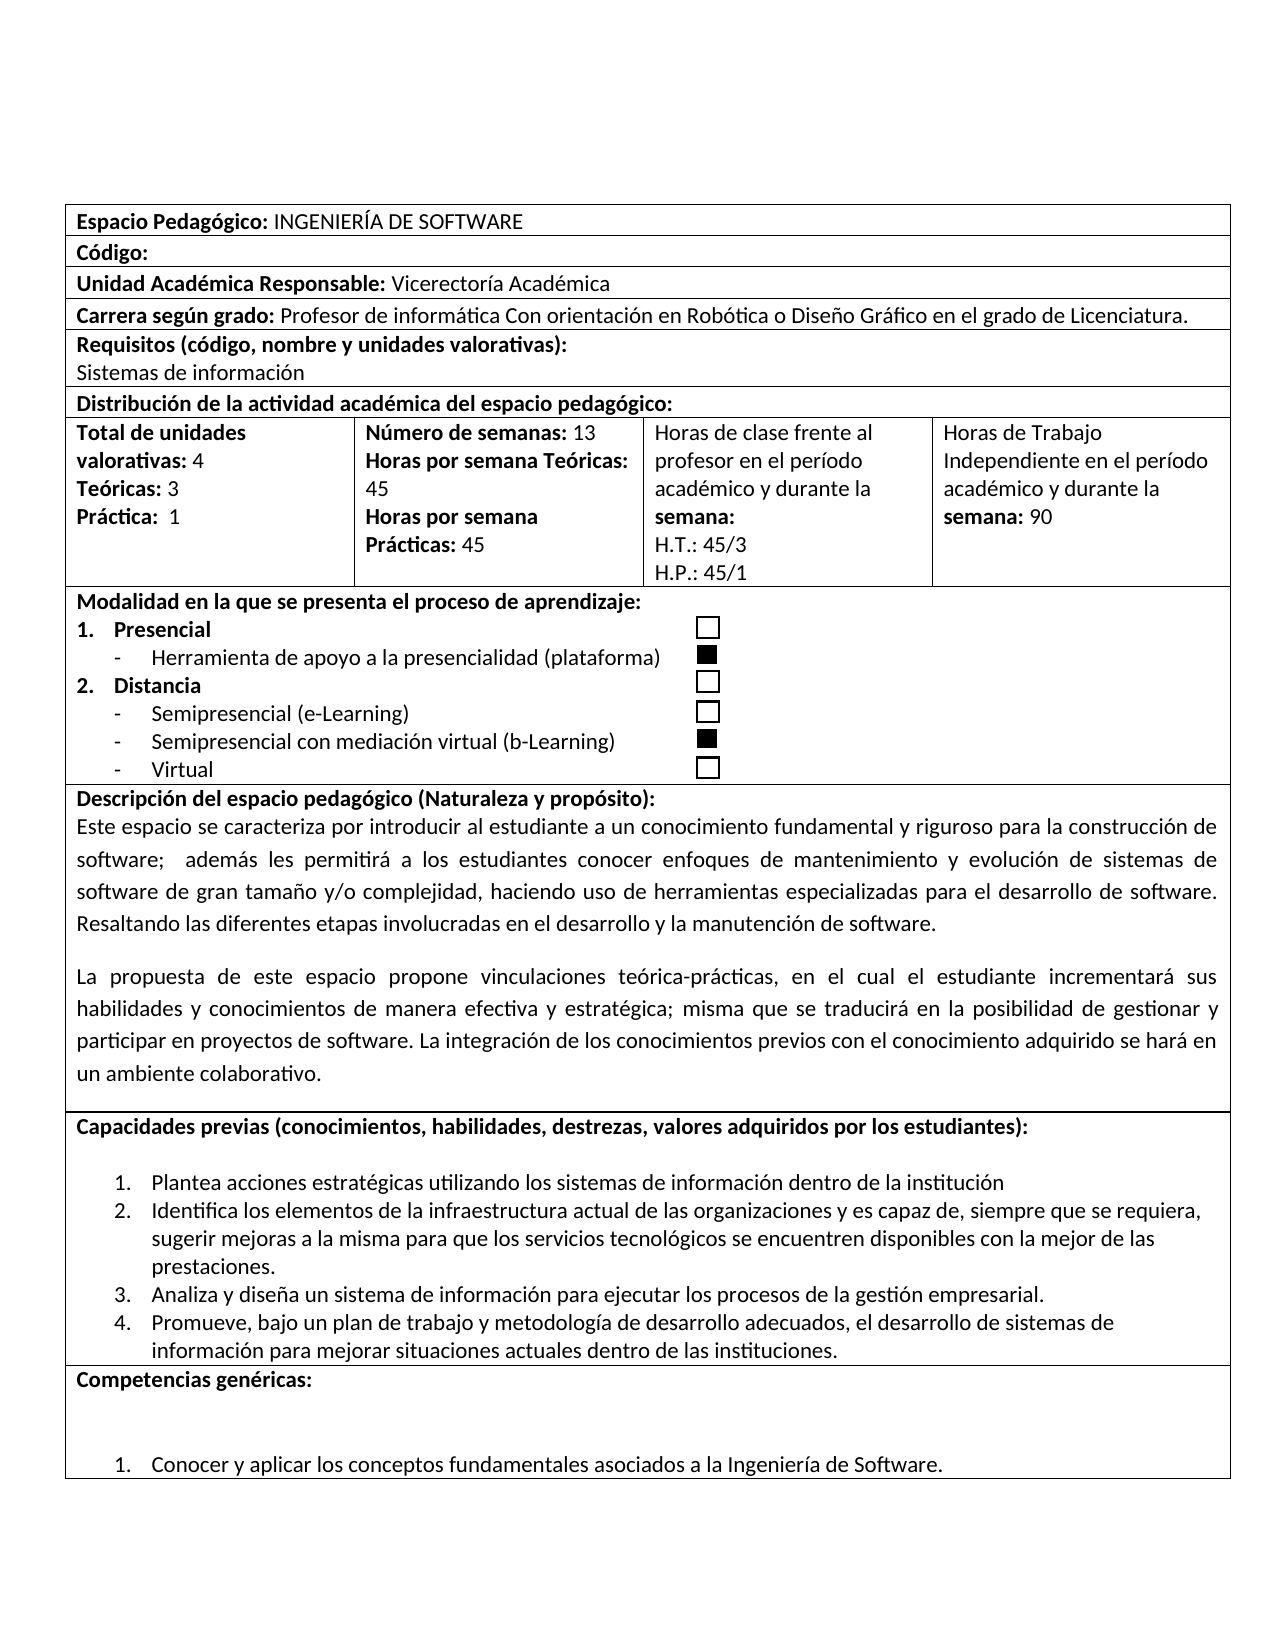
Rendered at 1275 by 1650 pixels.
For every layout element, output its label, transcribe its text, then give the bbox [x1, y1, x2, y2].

table_cell Distribución de la actividad académica del espacio pedagógico: [66, 387, 1230, 417]
table_cell Unidad Académica Responsable: Vicerectoría Académica [66, 267, 1230, 297]
table_cell Horas de Trabajo Independiente en el período académico y durante la semana: 90 [933, 418, 1230, 586]
table_cell Requisitos (código, nombre y unidades valorativas): Sistemas de información [66, 330, 1230, 386]
table_cell Carrera según grado: Profesor de informática Con orientación en Robótica o Diseño Gráfico en el grado de Licenciatura. [66, 299, 1230, 329]
table_cell Total de unidades valorativas: 4 Teóricas: 3 Práctica: 1 [66, 418, 354, 586]
table_cell Descripción del espacio pedagógico (Naturaleza y propósito): Este espacio se caracteriza por introducir al estudiante a un conocimiento fundamental y riguroso para la construcción de software; además les permitirá a los estudiantes conocer enfoques de mantenimiento y evolución de sistemas de software de gran tamaño y/o complejidad, haciendo uso de herramientas especializadas para el desarrollo de software. Resaltando las diferentes etapas involucradas en el desarrollo y la manutención de software. La propuesta de este espacio propone vinculaciones teórica-prácticas, en el cual el estudiante incrementará sus habilidades y conocimientos de manera efectiva y estratégica; misma que se traducirá en la posibilidad de gestionar y participar en proyectos de software. La integración de los conocimientos previos con el conocimiento adquirido se hará en un ambiente colaborativo. [66, 785, 1230, 1111]
table_cell Número de semanas: 13 Horas por semana Teóricas: 45 Horas por semana Prácticas: 45 [355, 418, 643, 586]
table_cell Horas de clase frente al profesor en el período académico y durante la semana: H.T.: 45/3 H.P.: 45/1 [644, 418, 932, 586]
table_cell Modalidad en la que se presenta el proceso de aprendizaje: Presencial Herramienta de apoyo a la presencialidad (plataforma) Distancia Semipresencial (e-Learning) Semipresencial con mediación virtual (b-Learning) Virtual [66, 587, 1230, 783]
table_cell Capacidades previas (conocimientos, habilidades, destrezas, valores adquiridos por los estudiantes): Plantea acciones estratégicas utilizando los sistemas de información dentro de la institución Identifica los elementos de la infraestructura actual de las organizaciones y es capaz de, siempre que se requiera, sugerir mejoras a la misma para que los servicios tecnológicos se encuentren disponibles con la mejor de las prestaciones. Analiza y diseña un sistema de información para ejecutar los procesos de la gestión empresarial. Promueve, bajo un plan de trabajo y metodología de desarrollo adecuados, el desarrollo de sistemas de información para mejorar situaciones actuales dentro de las instituciones. [66, 1113, 1230, 1364]
table_header Espacio Pedagógico: INGENIERÍA DE SOFTWARE [66, 205, 1230, 235]
table_cell Código: [66, 236, 1230, 266]
